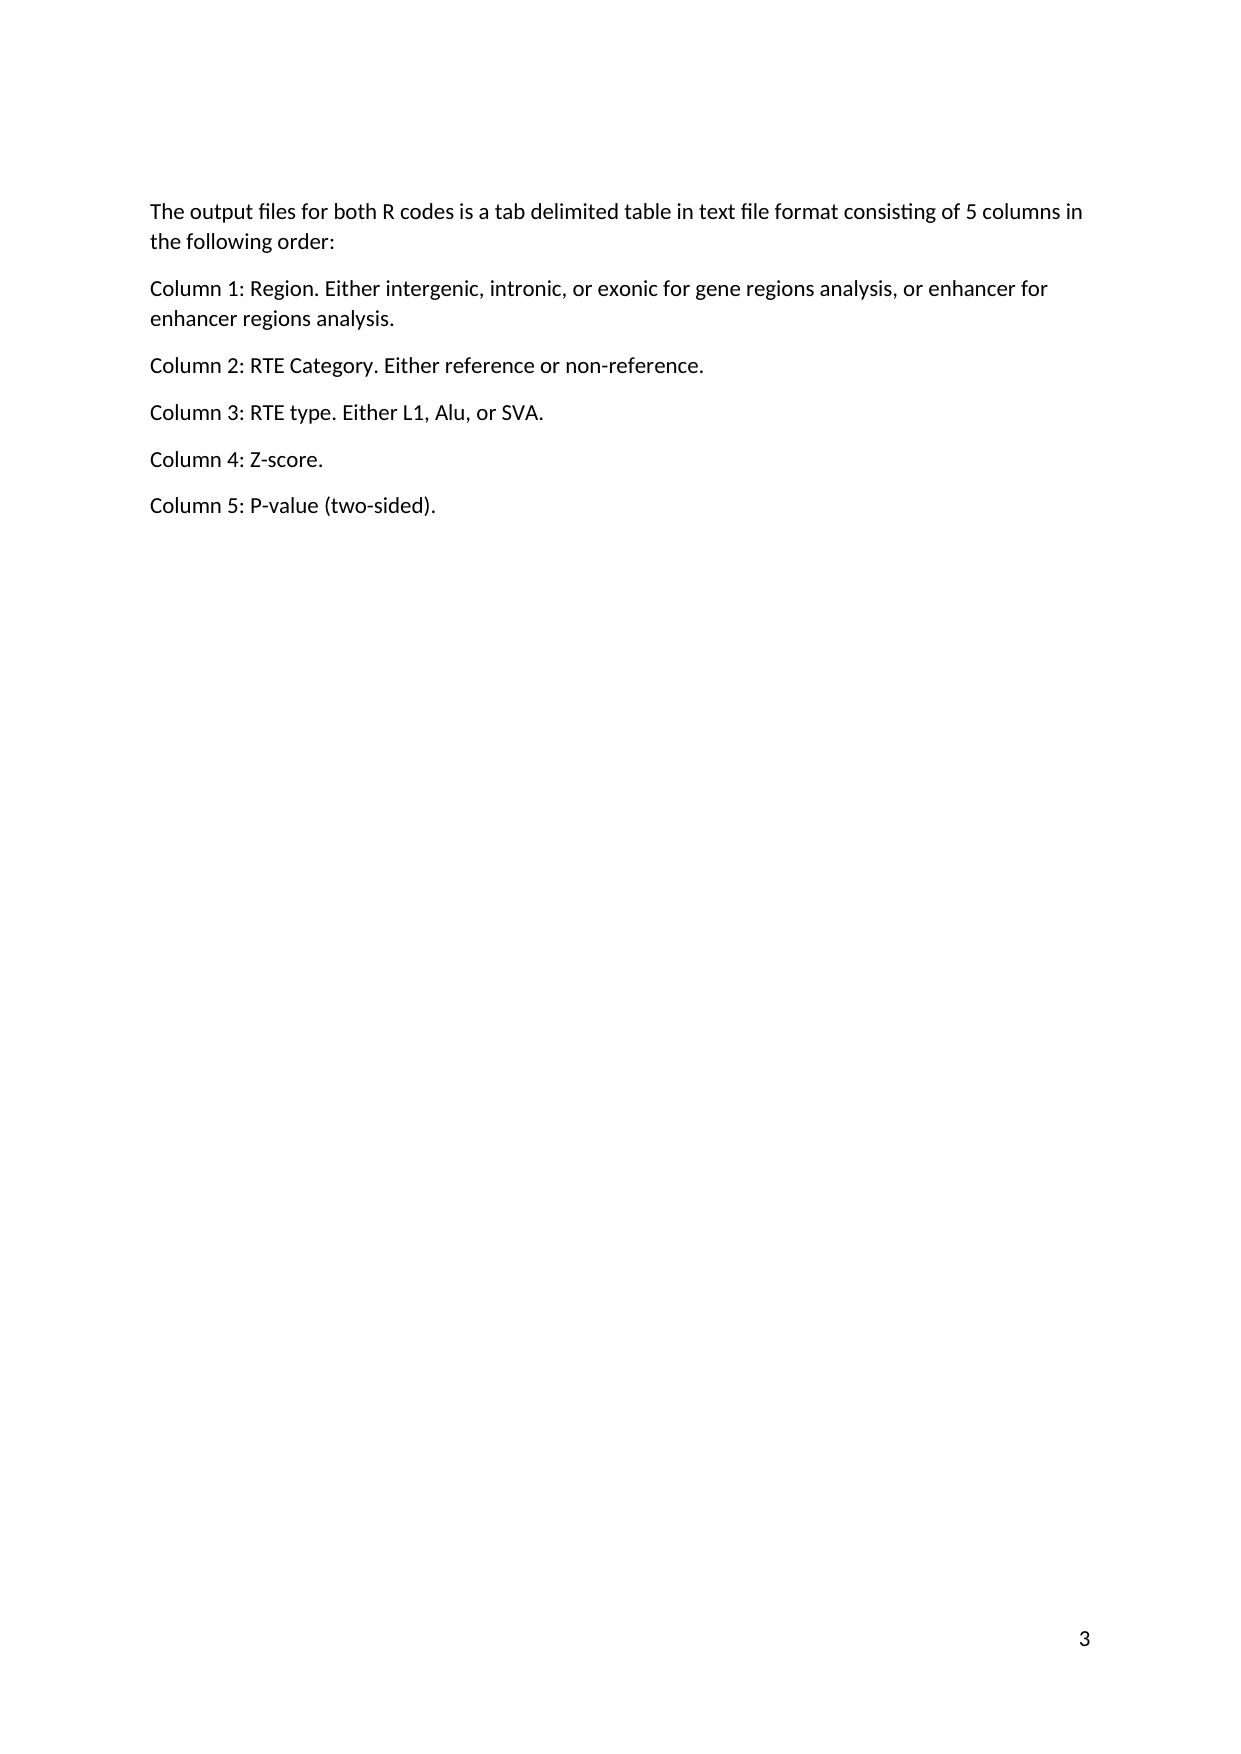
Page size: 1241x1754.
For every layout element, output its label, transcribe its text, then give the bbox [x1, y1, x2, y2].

text Column 1: Region. Either intergenic, intronic, or exonic for gene regions analysis, or enhancer for enhancer regions analysis. [150, 274, 1090, 332]
text Column 2: RTE Category. Either reference or non-reference. [150, 351, 1090, 379]
text Column 5: P-value (two-sided). [150, 492, 1090, 520]
text Column 3: RTE type. Either L1, Alu, or SVA. [150, 398, 1090, 426]
text Column 4: Z-score. [150, 445, 1090, 473]
text The output files for both R codes is a tab delimited table in text file format consisting of 5 columns in the following order: [150, 197, 1090, 255]
